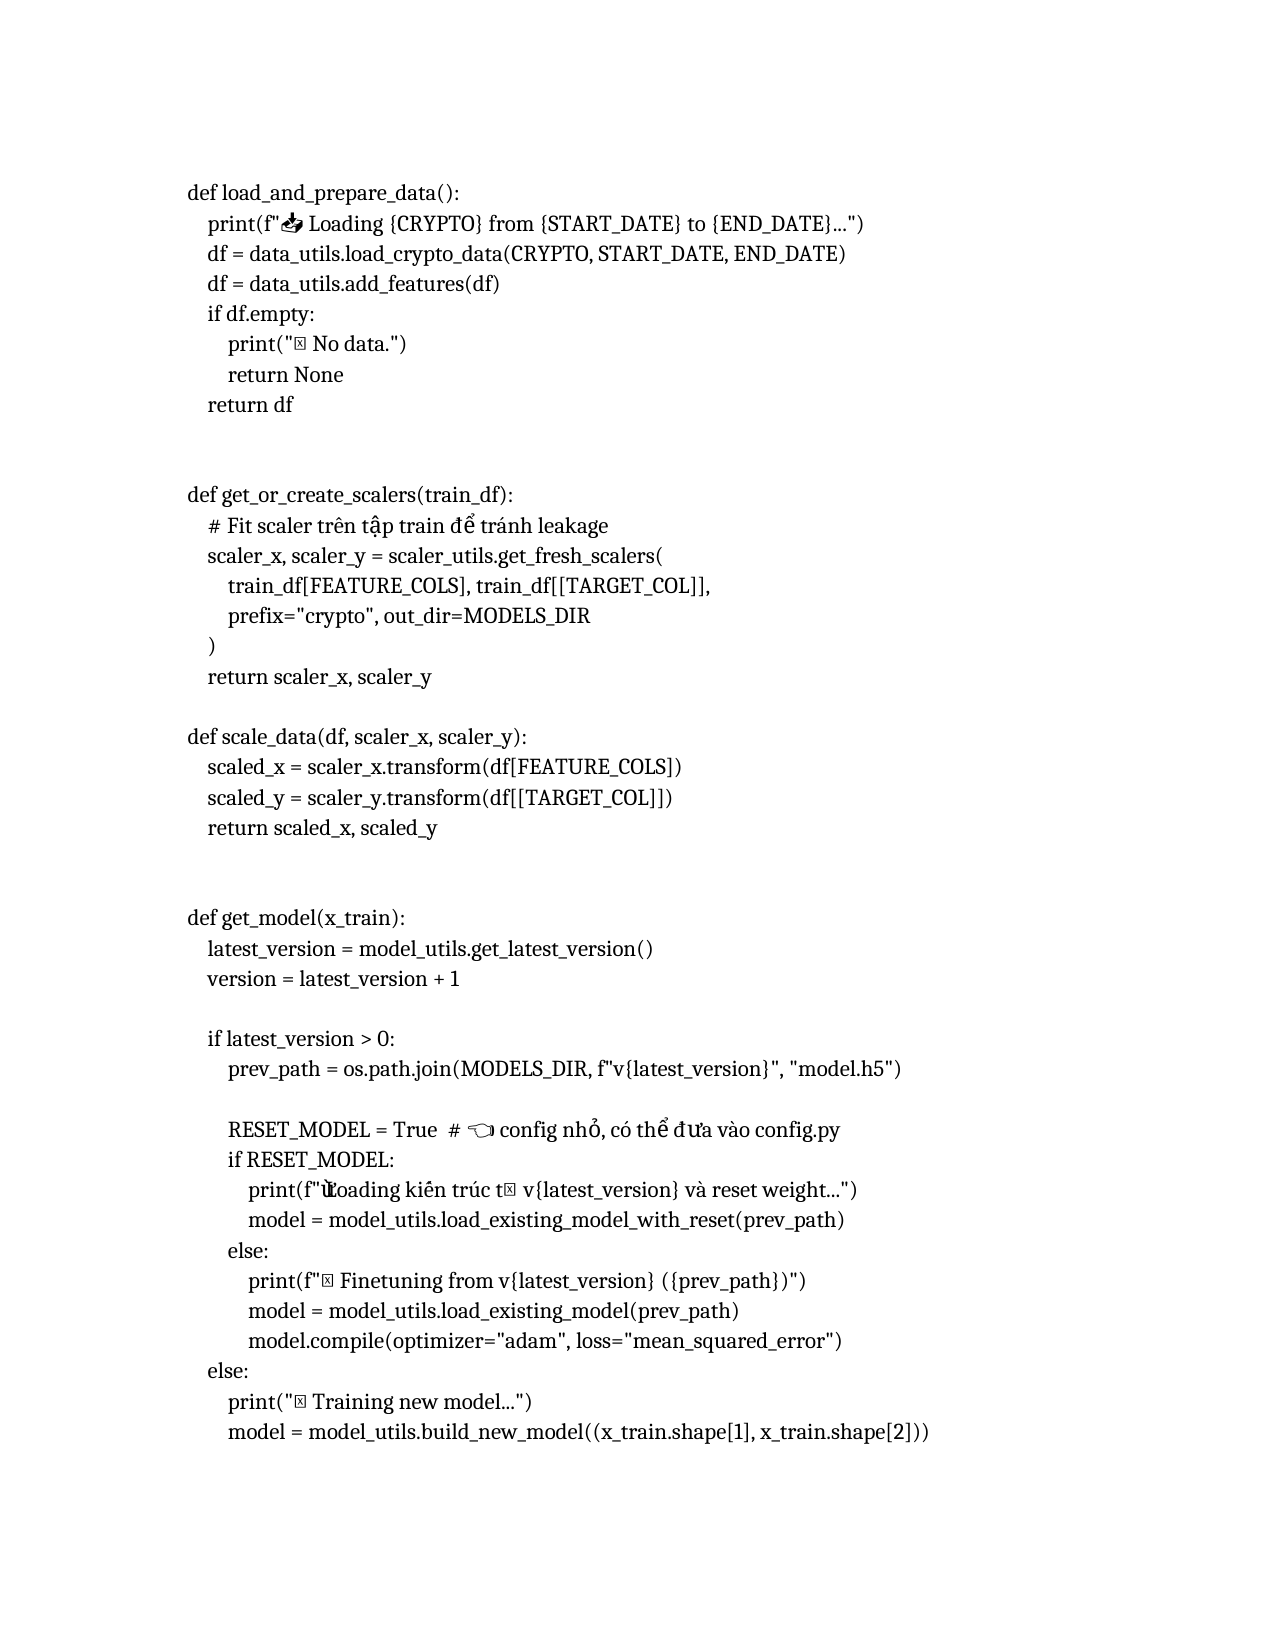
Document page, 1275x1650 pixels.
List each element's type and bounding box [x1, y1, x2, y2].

text [187, 150, 1087, 1475]
